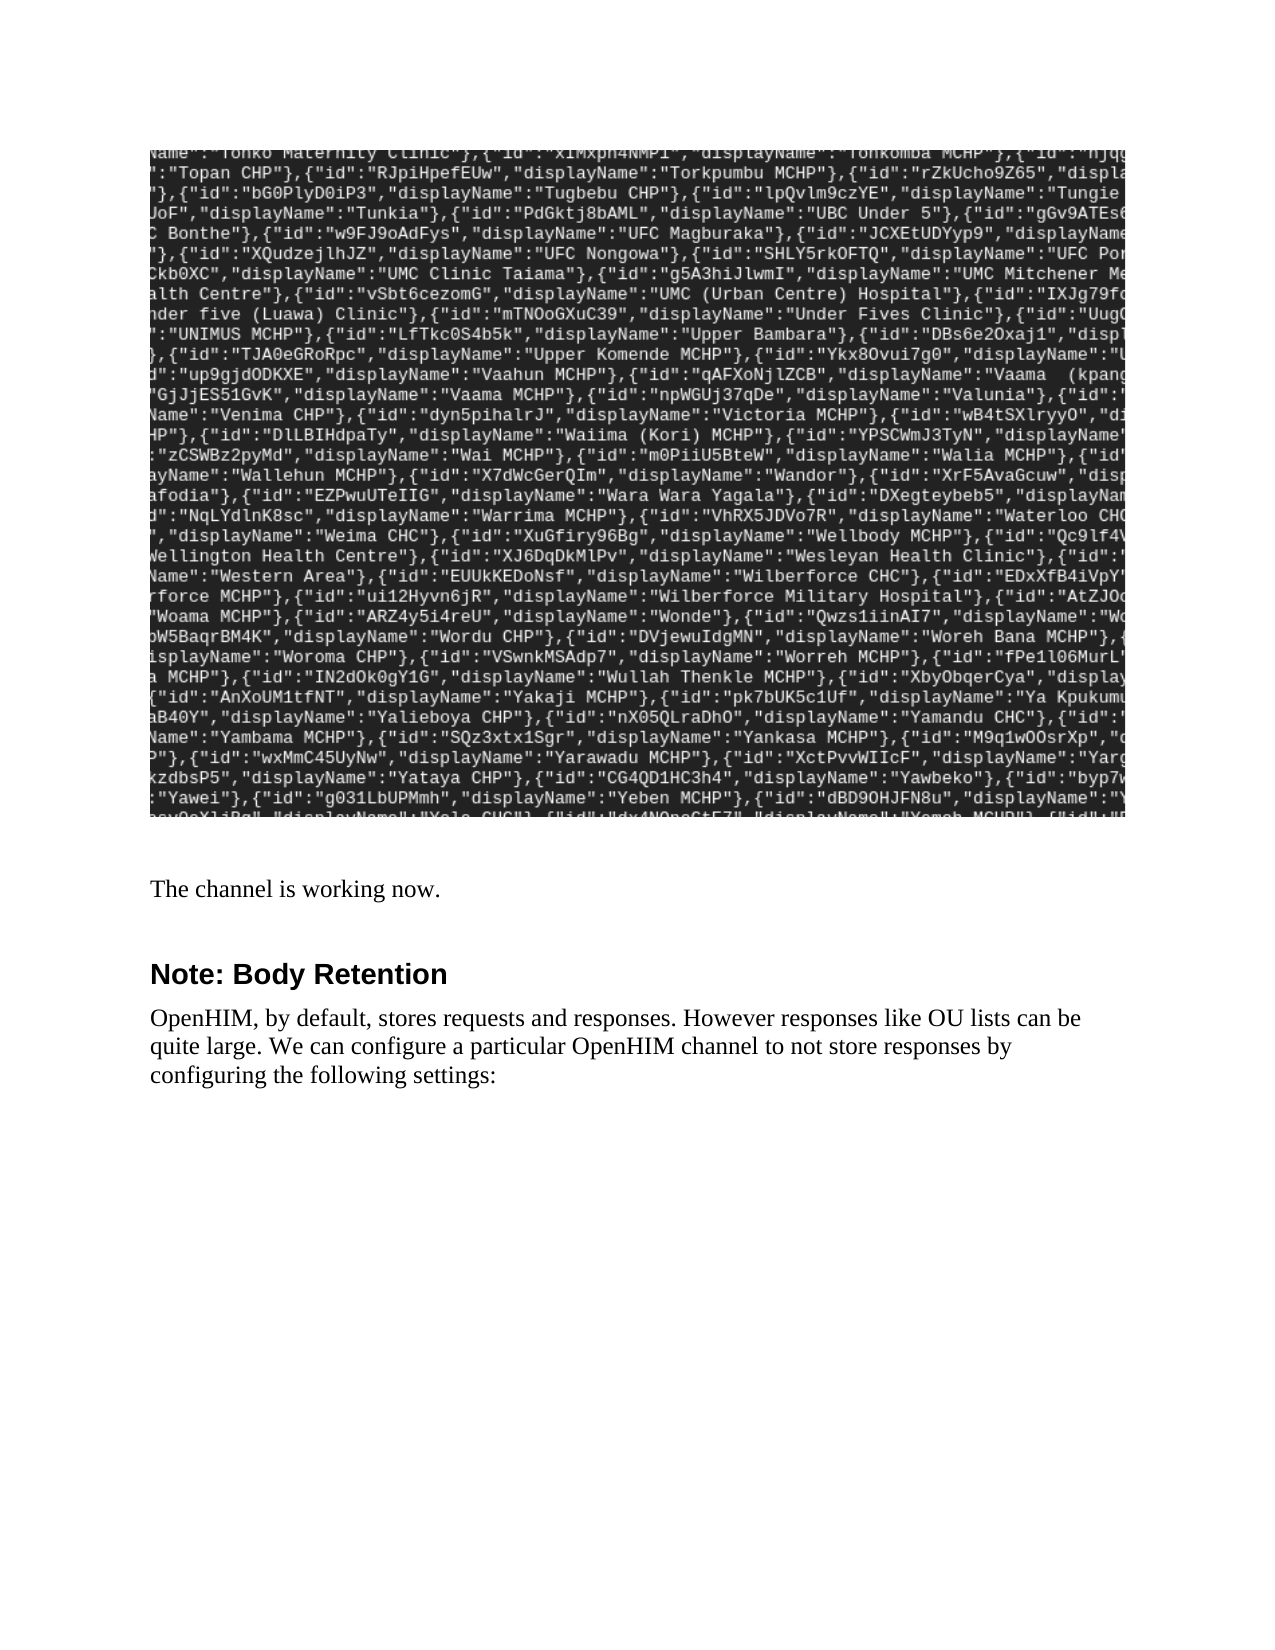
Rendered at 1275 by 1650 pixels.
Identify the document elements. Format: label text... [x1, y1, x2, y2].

text The channel is working now. [150, 874, 1125, 903]
picture [150, 150, 1125, 817]
subtitle Note: Body Retention [150, 957, 1125, 990]
text OpenHIM, by default, stores requests and responses. However responses like OU lists can be quite large. We can configure a particular OpenHIM channel to not store responses by configuring the following settings: [150, 1003, 1125, 1089]
